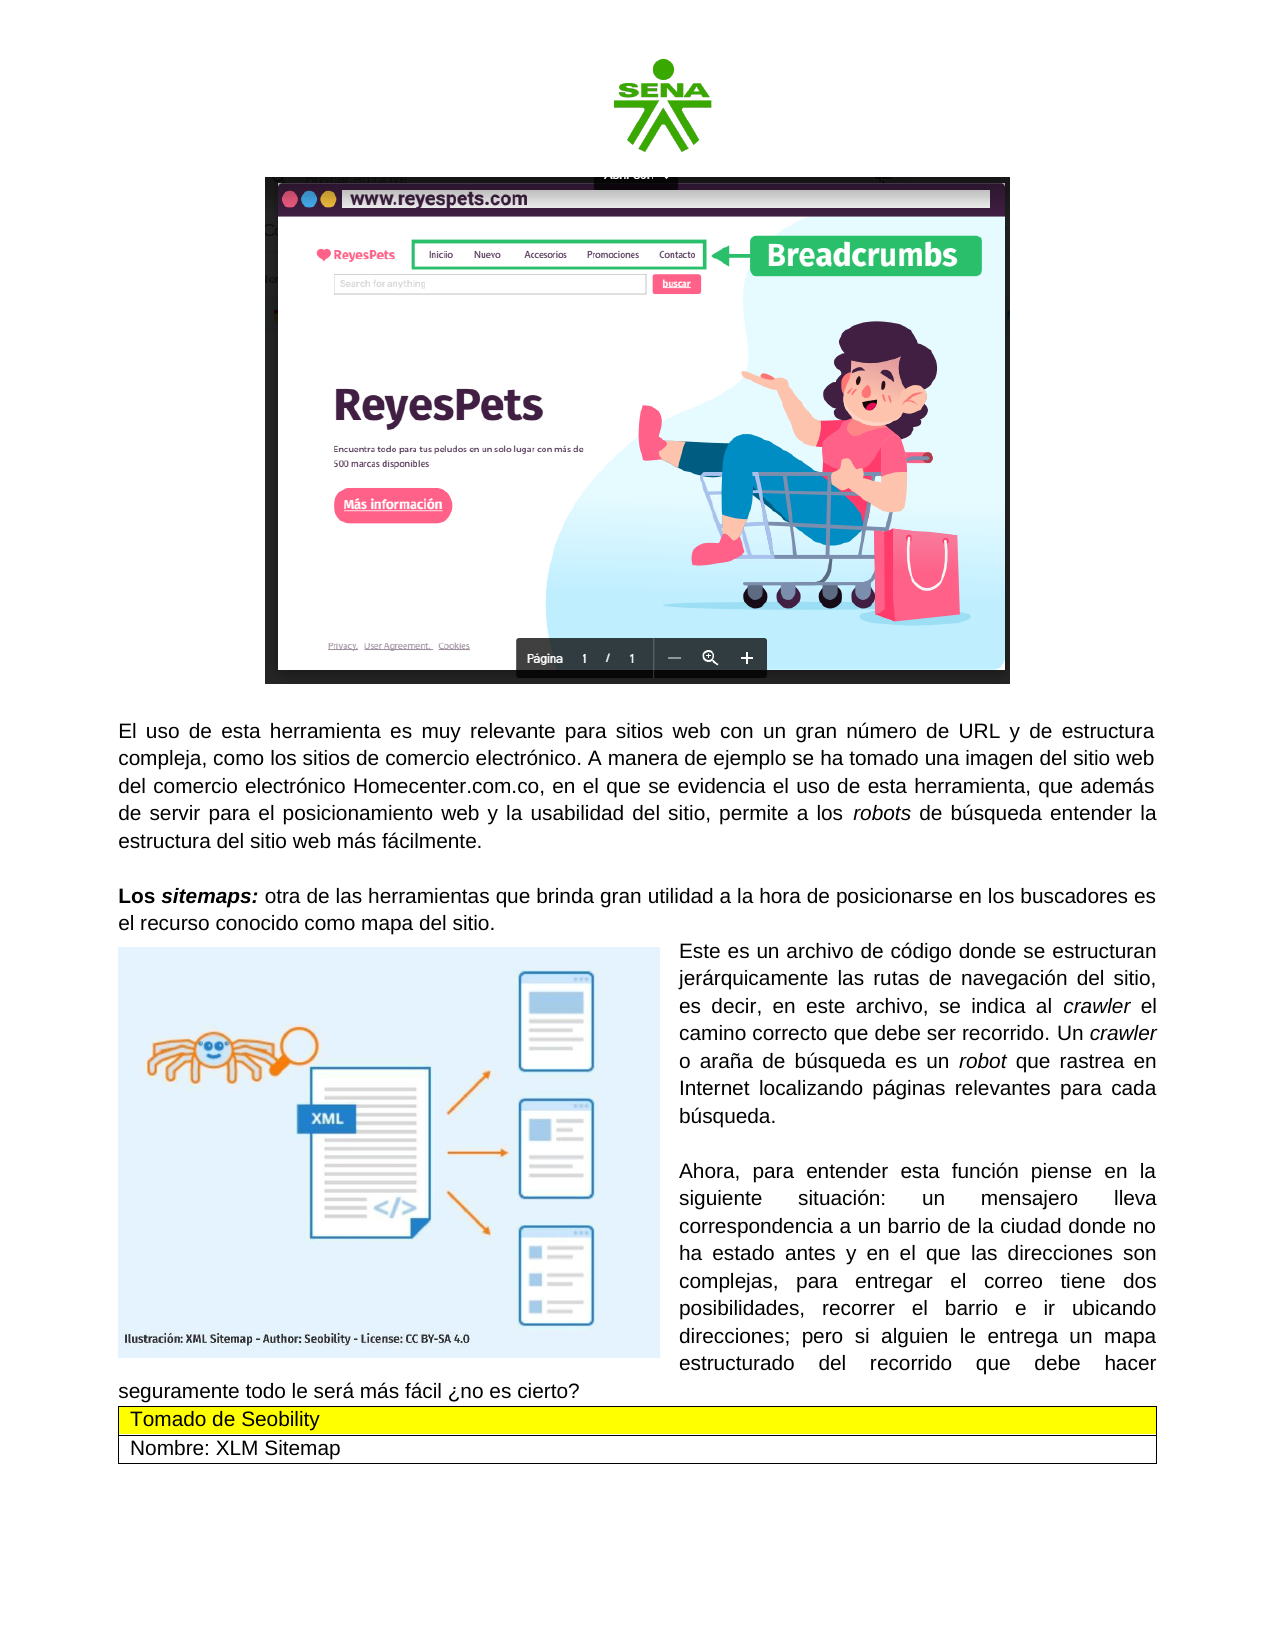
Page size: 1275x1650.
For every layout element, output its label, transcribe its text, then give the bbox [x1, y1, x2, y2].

picture [614, 59, 712, 152]
text El uso de esta herramienta es muy relevante para sitios web con un gran número de URL y de estructura compleja, como los sitios de comercio electrónico. A manera de ejemplo se ha tomado una imagen del sitio web del comercio electrónico Homecenter.com.co, en el que se evidencia el uso de esta herramienta, que además de servir para el posicionamiento web y la usabilidad del sitio, permite a los robots de búsqueda entender la estructura del sitio web más fácilmente. [118, 718, 1157, 852]
picture [118, 947, 661, 1358]
table_header Tomado de Seobility [119, 1407, 1156, 1434]
text Ahora, para entender esta función piense en la siguiente situación: un mensajero lleva correspondencia a un barrio de la ciudad donde no ha estado antes y en el que las direcciones son complejas, para entregar el correo tiene dos posibilidades, recorrer el barrio e ir ubicando direcciones; pero si alguien le entrega un mapa estructurado del recorrido que debe hacer seguramente todo le será más fácil ¿no es cierto? [118, 1158, 1157, 1402]
text Los sitemaps: otra de las herramientas que brinda gran utilidad a la hora de posicionarse en los buscadores es el recurso conocido como mapa del sitio. [118, 883, 1157, 935]
text Este es un archivo de código donde se estructuran jerárquicamente las rutas de navegación del sitio, es decir, en este archivo, se indica al crawler el camino correcto que debe ser recorrido. Un crawler o araña de búsqueda es un robot que rastrea en Internet localizando páginas relevantes para cada búsqueda. [118, 938, 1157, 1127]
picture [265, 177, 1010, 684]
table_cell Nombre: XLM Sitemap [119, 1436, 1156, 1463]
